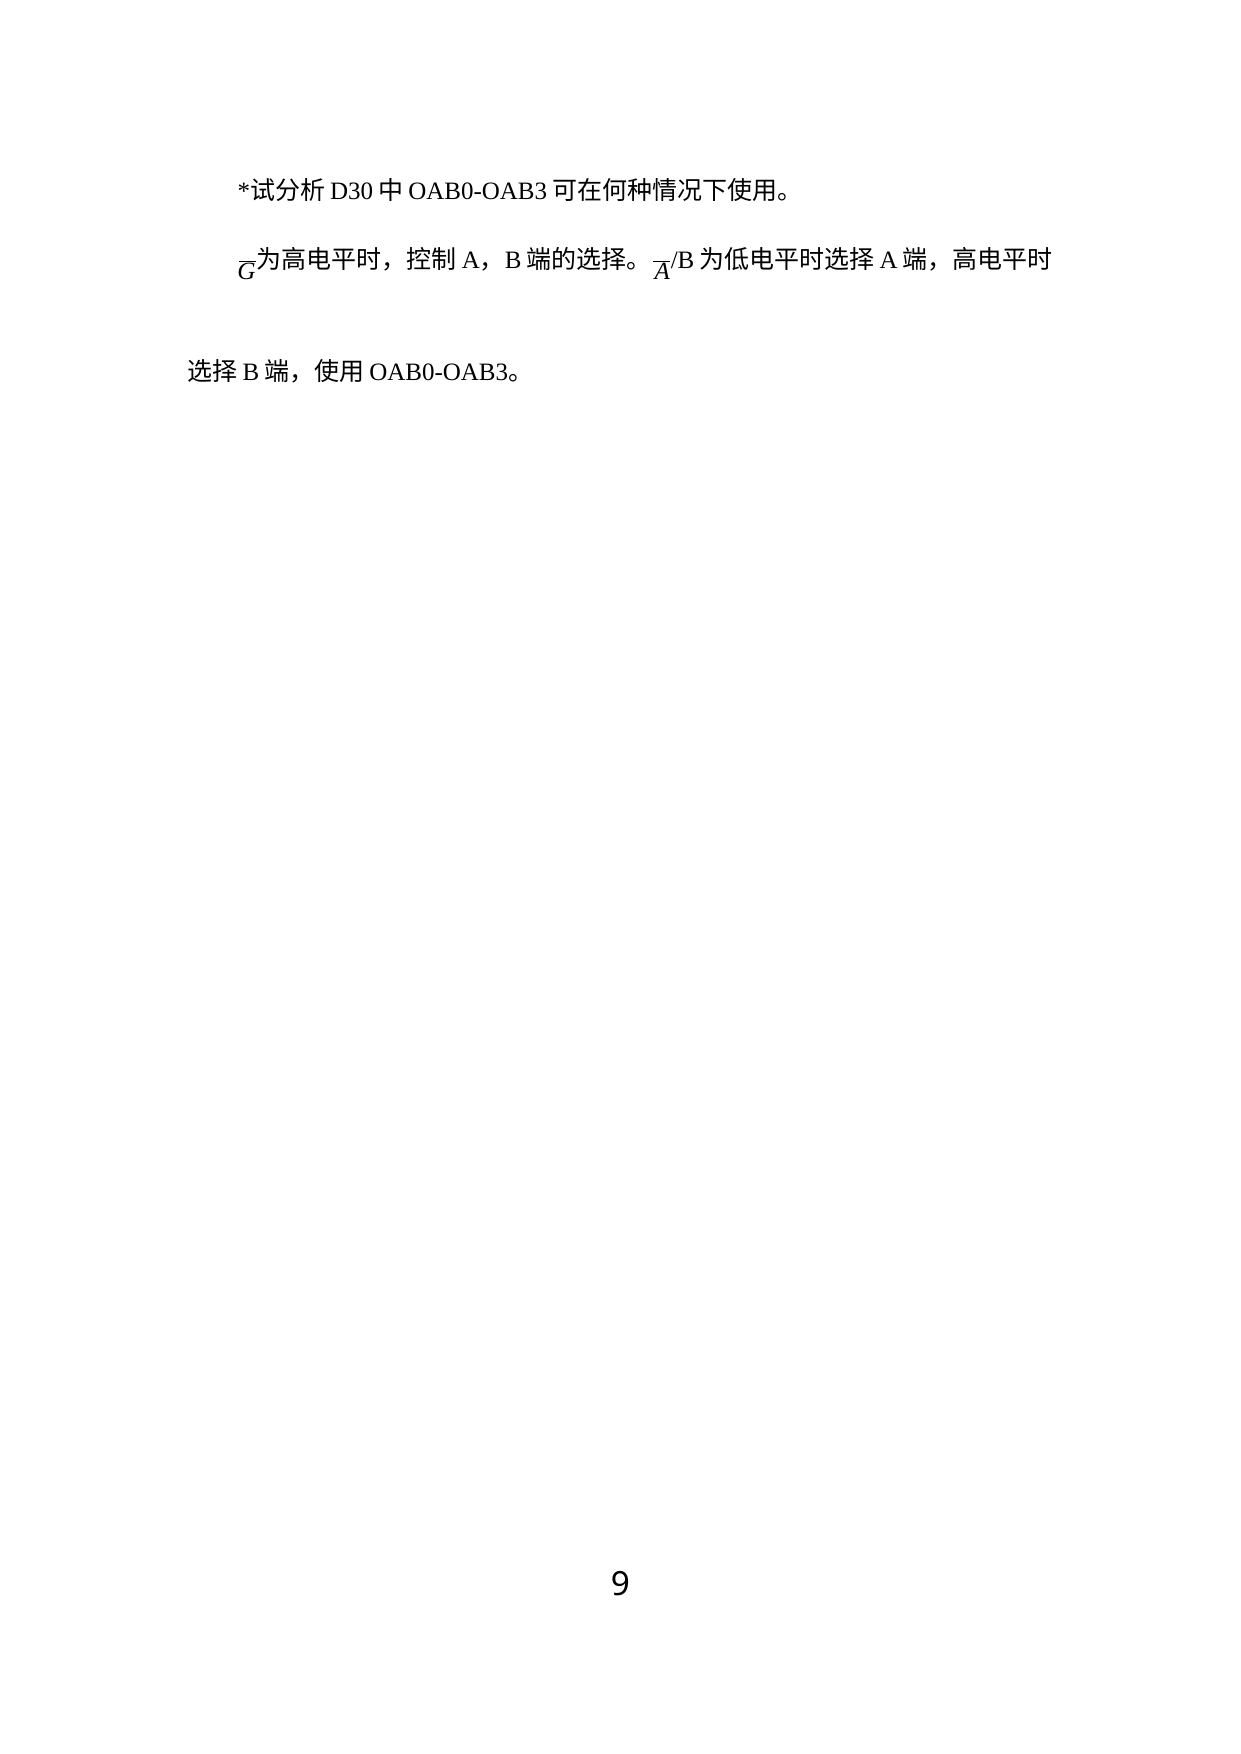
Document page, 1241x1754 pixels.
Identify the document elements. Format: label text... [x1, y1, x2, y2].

text 为高电平时，控制A，B端的选择。/B为低电平时选择A端，高电平时选择B端，使用OAB0-OAB3。 [187, 239, 1053, 402]
text *试分析D30中OAB0-OAB3可在何种情况下使用。 [187, 156, 1053, 221]
